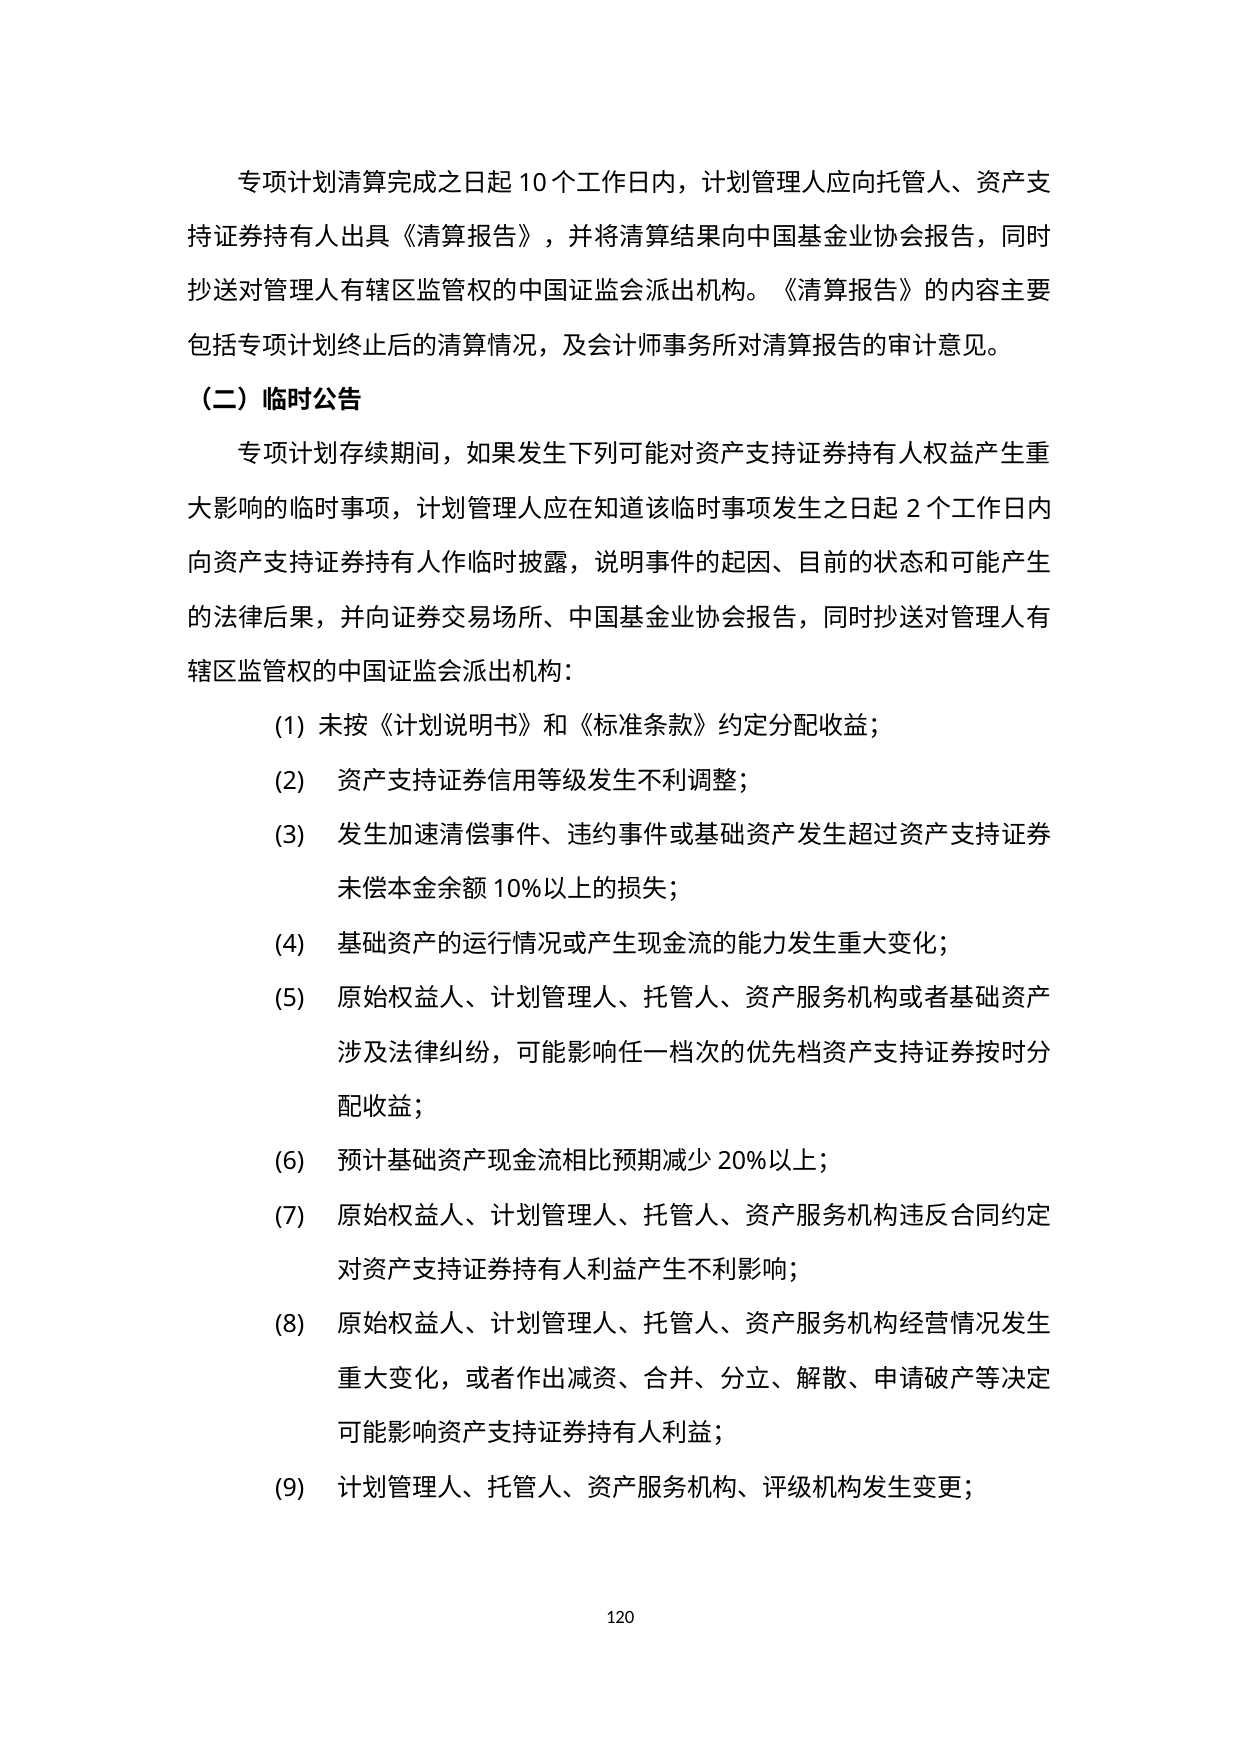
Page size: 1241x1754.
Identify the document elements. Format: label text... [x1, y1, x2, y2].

text 专项计划清算完成之日起10个工作日内，计划管理人应向托管人、资产支持证券持有人出具《清算报告》，并将清算结果向中国基金业协会报告，同时抄送对管理人有辖区监管权的中国证监会派出机构。《清算报告》的内容主要包括专项计划终止后的清算情况，及会计师事务所对清算报告的审计意见。 [187, 162, 1053, 361]
text (5) 原始权益人、计划管理人、托管人、资产服务机构或者基础资产涉及法律纠纷，可能影响任一档次的优先档资产支持证券按时分配收益； [275, 978, 1053, 1123]
text (3) 发生加速清偿事件、违约事件或基础资产发生超过资产支持证券未偿本金余额10%以上的损失； [275, 814, 1053, 905]
text (9) 计划管理人、托管人、资产服务机构、评级机构发生变更； [275, 1467, 1053, 1503]
text (4) 基础资产的运行情况或产生现金流的能力发生重大变化； [275, 923, 1053, 959]
text （二）临时公告 [187, 379, 1053, 416]
text (1) 未按《计划说明书》和《标准条款》约定分配收益； [275, 706, 1053, 742]
text (7) 原始权益人、计划管理人、托管人、资产服务机构违反合同约定，对资产支持证券持有人利益产生不利影响； [275, 1195, 1053, 1286]
text (2) 资产支持证券信用等级发生不利调整； [275, 760, 1053, 796]
text 专项计划存续期间，如果发生下列可能对资产支持证券持有人权益产生重大影响的临时事项，计划管理人应在知道该临时事项发生之日起2个工作日内向资产支持证券持有人作临时披露，说明事件的起因、目前的状态和可能产生的法律后果，并向证券交易场所、中国基金业协会报告，同时抄送对管理人有辖区监管权的中国证监会派出机构： [187, 434, 1053, 688]
text (8) 原始权益人、计划管理人、托管人、资产服务机构经营情况发生重大变化，或者作出减资、合并、分立、解散、申请破产等决定，可能影响资产支持证券持有人利益； [275, 1304, 1053, 1449]
text (6) 预计基础资产现金流相比预期减少20%以上； [275, 1141, 1053, 1177]
